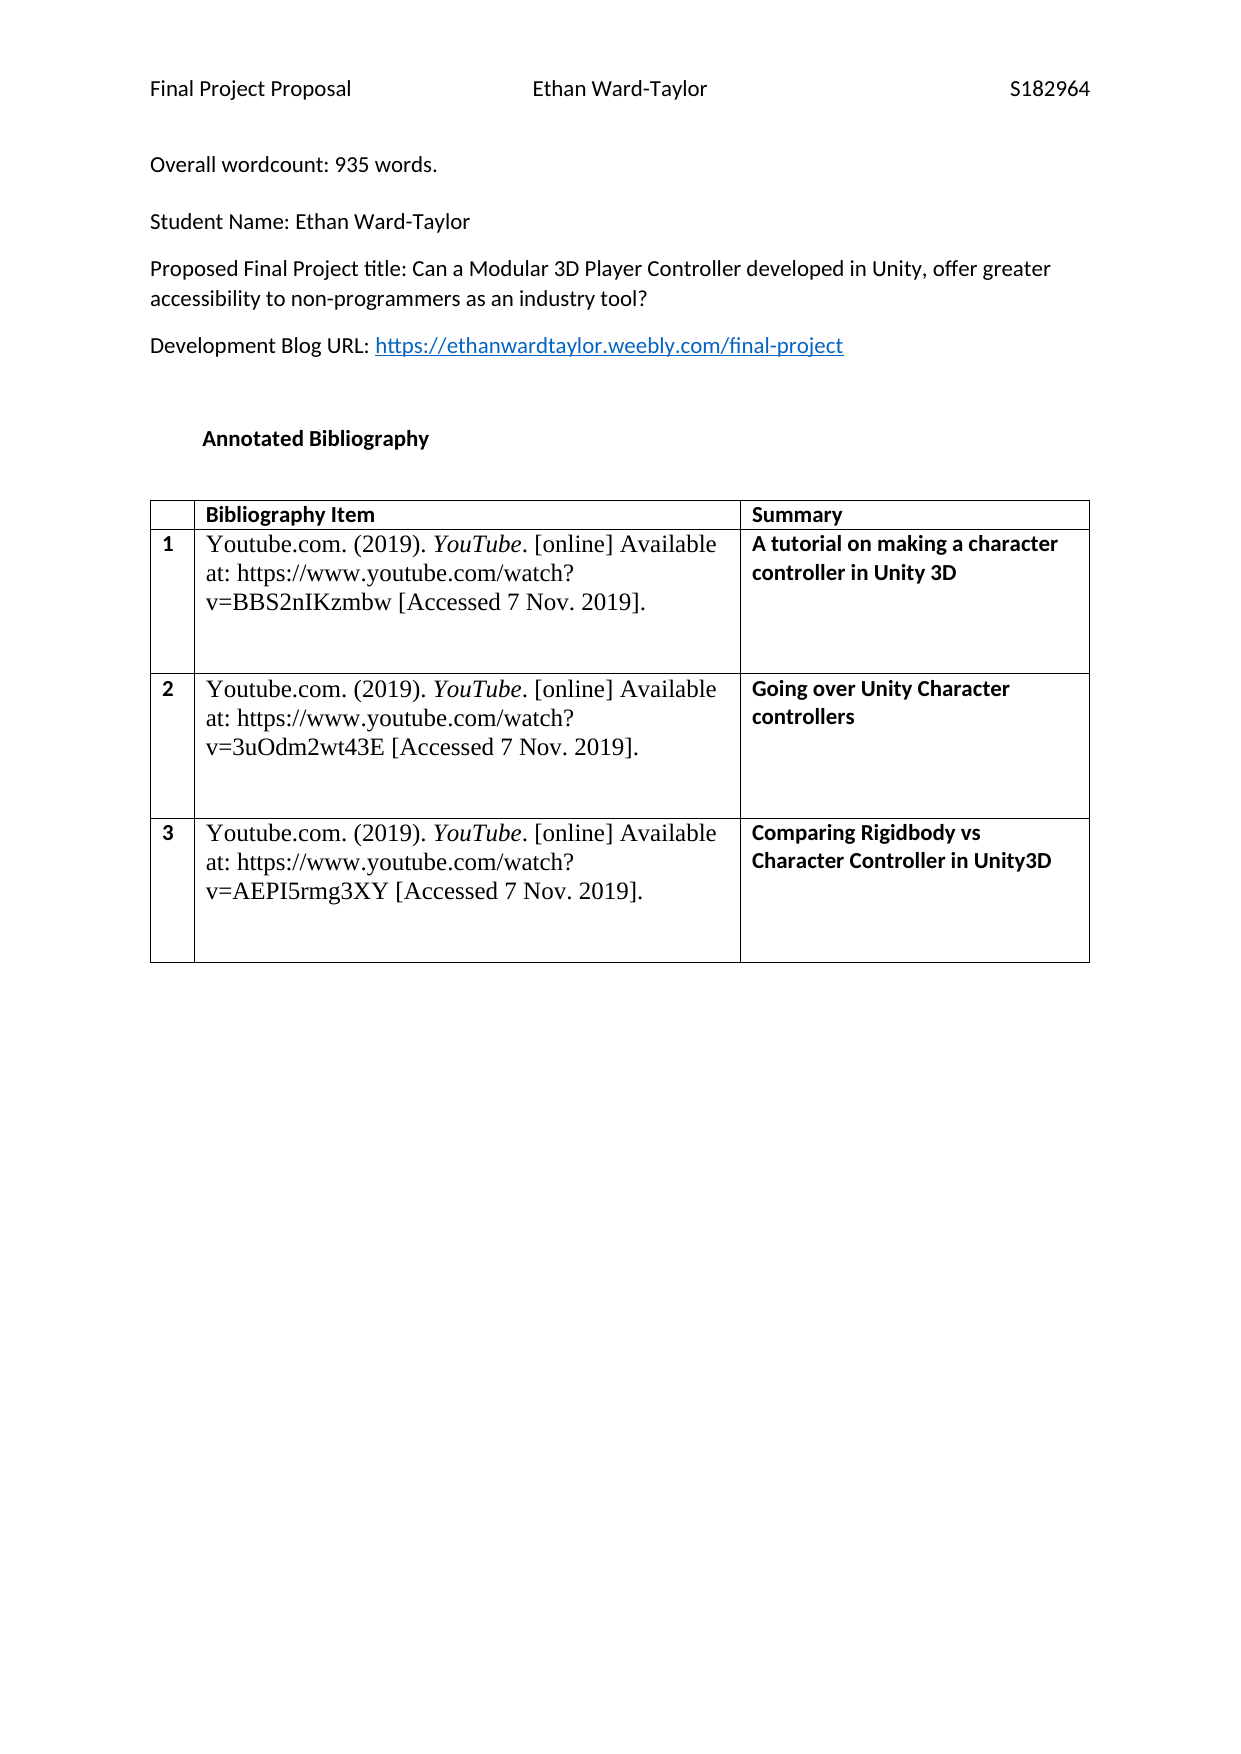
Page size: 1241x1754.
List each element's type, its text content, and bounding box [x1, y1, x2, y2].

table_header Bibliography Item [195, 501, 740, 528]
text Development Blog URL: https://ethanwardtaylor.weebly.com/final-project [150, 331, 1090, 359]
table_header Summary [741, 501, 1089, 528]
table_cell Going over Unity Character controllers [741, 674, 1089, 817]
table_cell Youtube.com. (2019). YouTube. [online] Available at: https://www.youtube.com/watch?v=AEPI5rmg3XY [Accessed 7 Nov. 2019]. [195, 819, 740, 962]
table_cell Youtube.com. (2019). YouTube. [online] Available at: https://www.youtube.com/watch?v=3uOdm2wt43E [Accessed 7 Nov. 2019]. [195, 674, 740, 817]
table_cell 2 [151, 674, 194, 817]
table_cell Comparing Rigidbody vs Character Controller in Unity3D [741, 819, 1089, 962]
text Proposed Final Project title: Can a Modular 3D Player Controller developed in Unity, offer greater accessibility to non-programmers as an industry tool? [150, 254, 1090, 312]
table_header [151, 501, 194, 528]
table_cell 1 [151, 530, 194, 673]
table_cell Youtube.com. (2019). YouTube. [online] Available at: https://www.youtube.com/watch?v=BBS2nIKzmbw [Accessed 7 Nov. 2019]. [195, 530, 740, 673]
table_cell 3 [151, 819, 194, 962]
table_cell A tutorial on making a character controller in Unity 3D [741, 530, 1089, 673]
text Annotated Bibliography [202, 424, 1090, 453]
text Student Name: Ethan Ward-Taylor [150, 207, 1090, 235]
text Overall wordcount: 935 words. [150, 150, 1090, 178]
